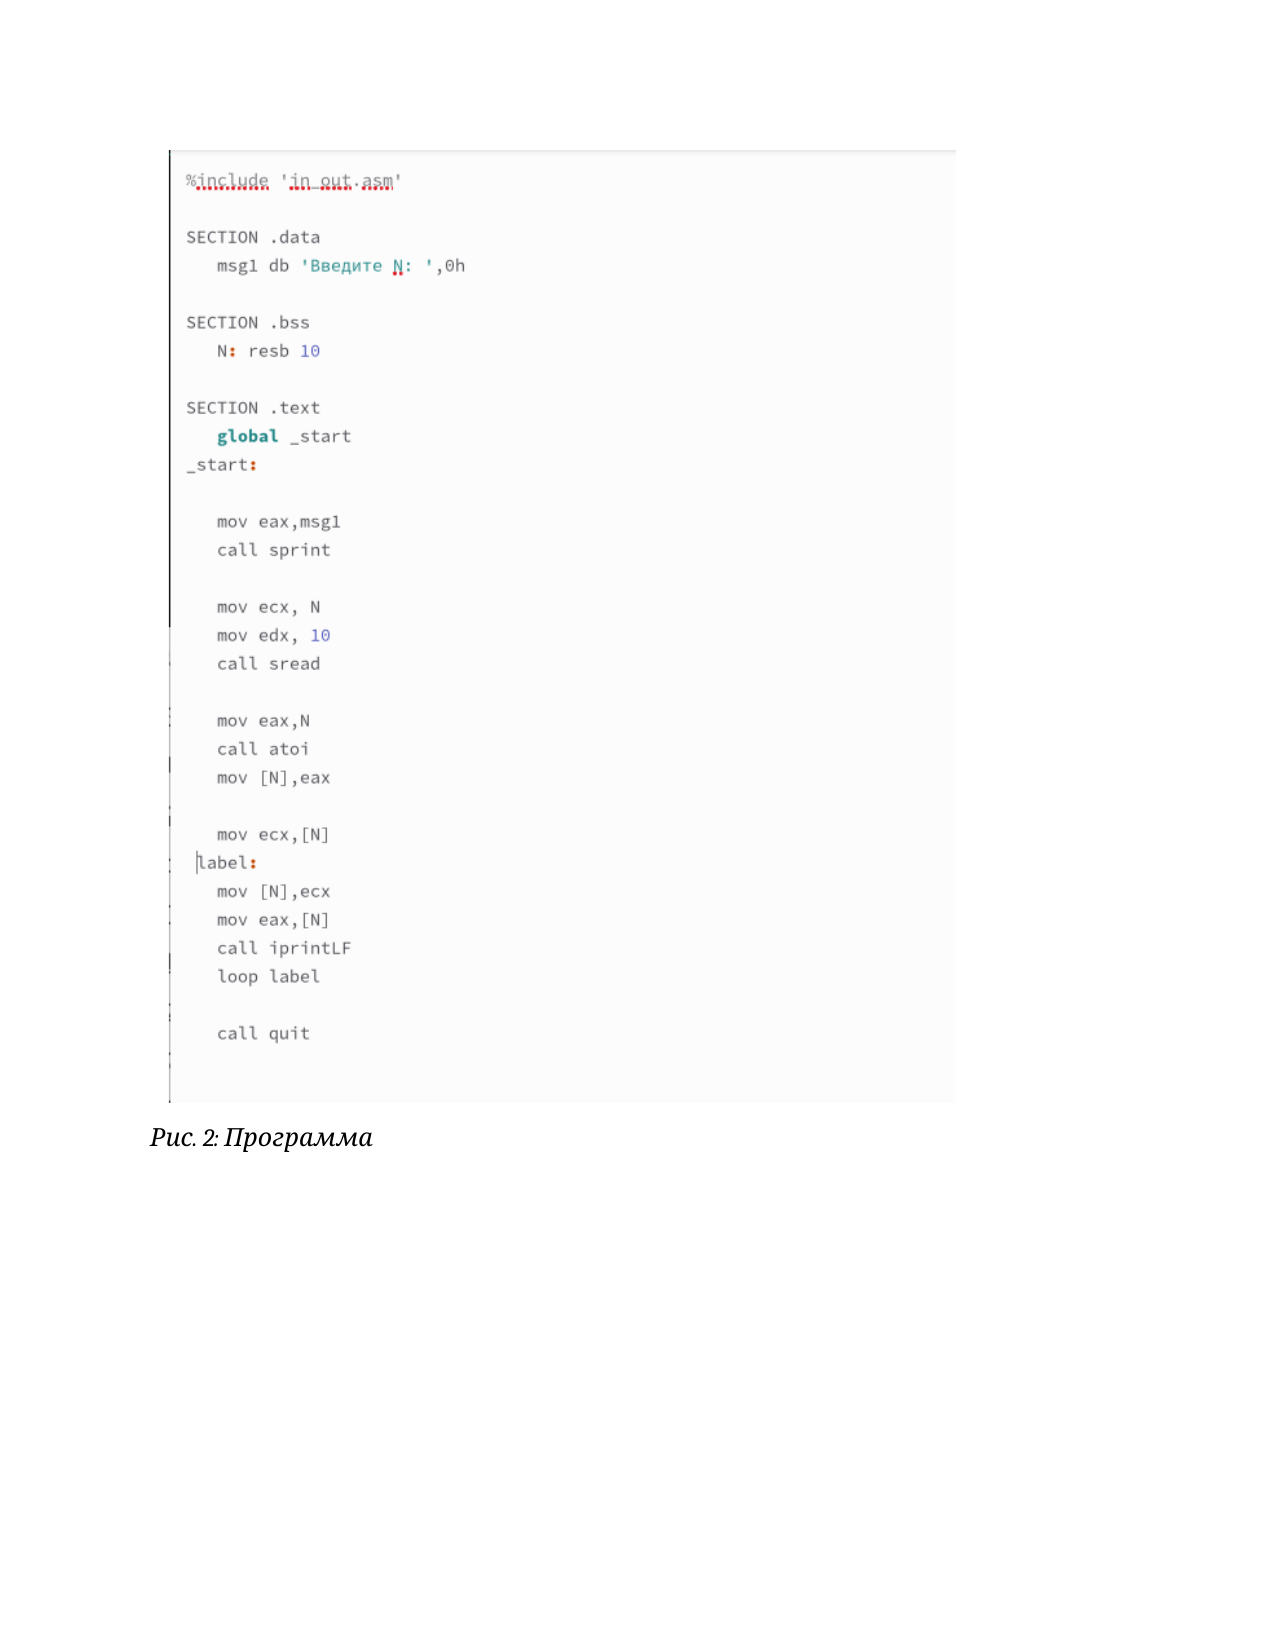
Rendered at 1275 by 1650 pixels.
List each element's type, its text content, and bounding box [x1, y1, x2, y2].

picture [168, 150, 957, 1103]
text Рис. 2: Программа [150, 1123, 1125, 1152]
